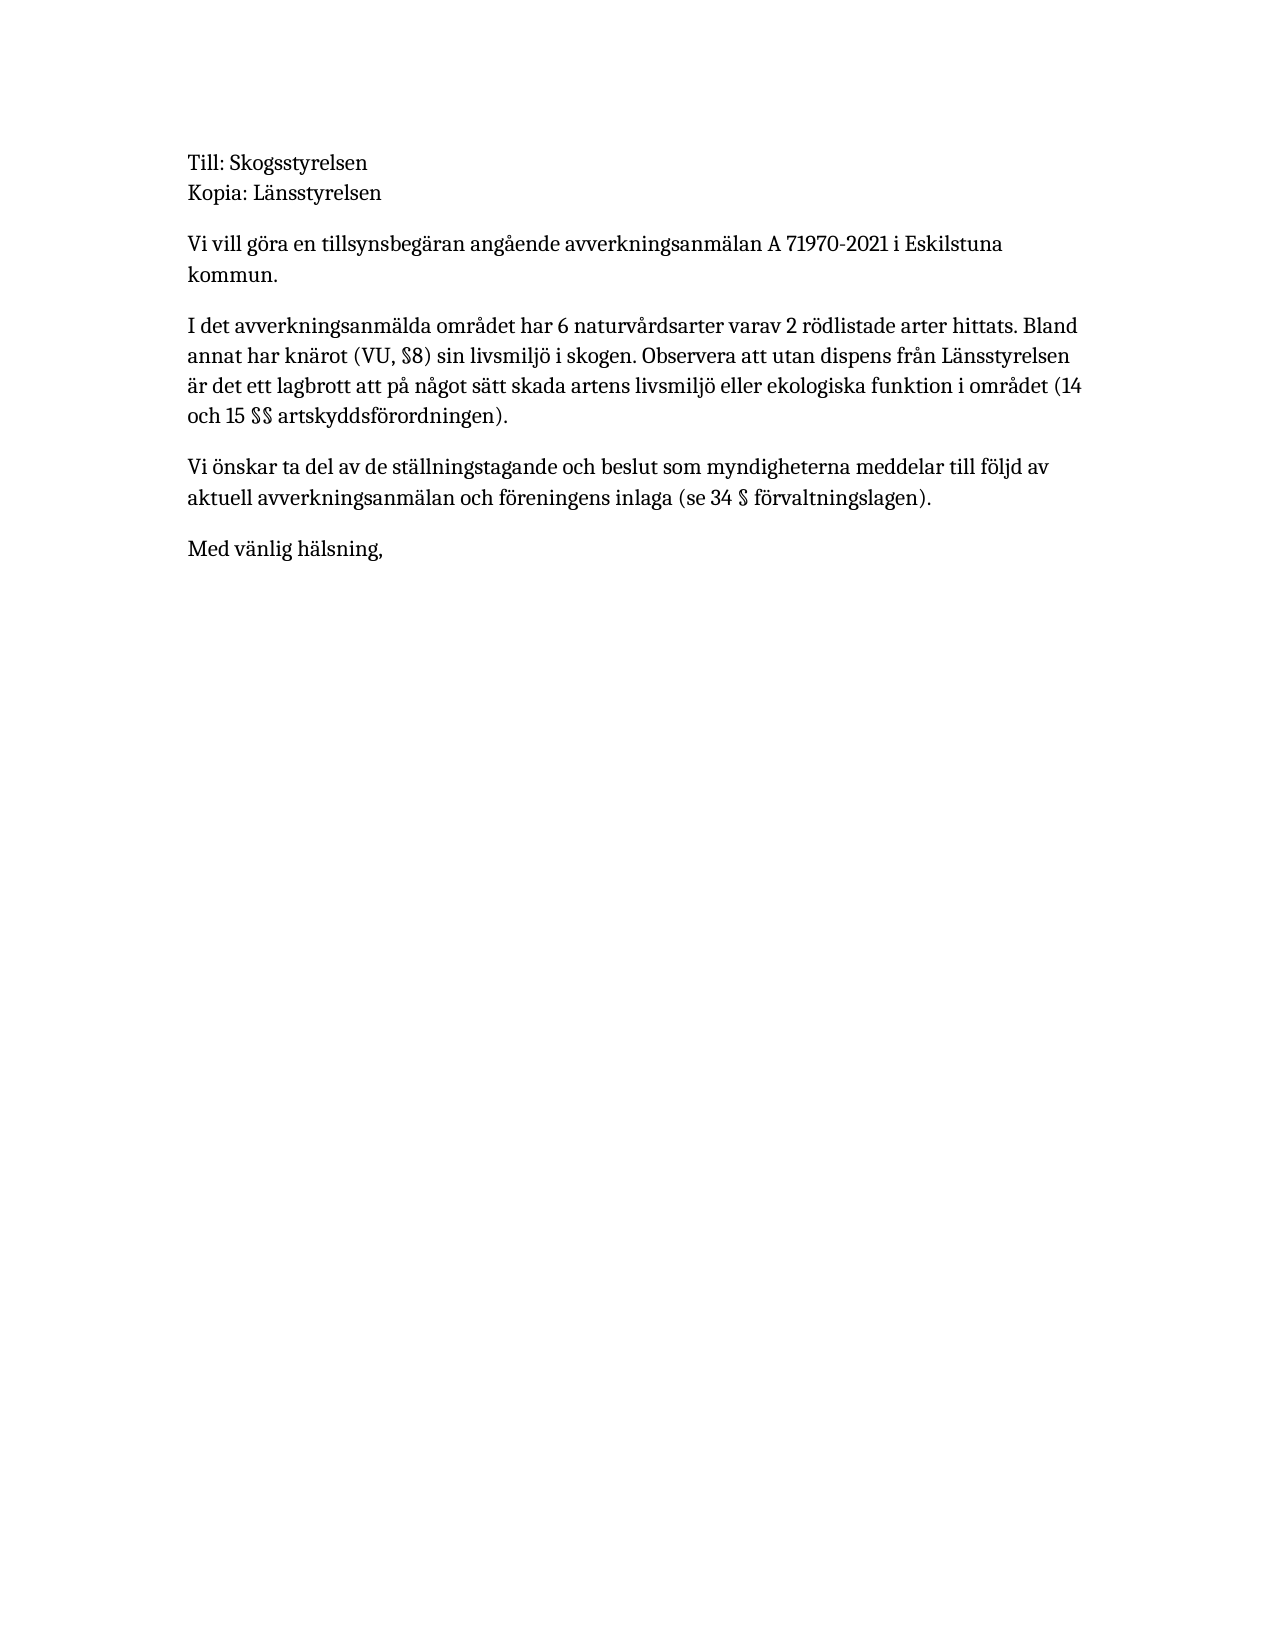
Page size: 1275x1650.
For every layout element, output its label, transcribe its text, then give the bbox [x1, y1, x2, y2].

text Med vänlig hälsning, [187, 535, 1087, 592]
text Vi vill göra en tillsynsbegäran angående avverkningsanmälan A 71970-2021 i Eskilstuna kommun. [187, 231, 1087, 288]
text Till: Skogsstyrelsen Kopia: Länsstyrelsen [187, 150, 1087, 207]
text I det avverkningsanmälda området har 6 naturvårdsarter varav 2 rödlistade arter hittats. Bland annat har knärot (VU, §8) sin livsmiljö i skogen. Observera att utan dispens från Länsstyrelsen är det ett lagbrott att på något sätt skada artens livsmiljö eller ekologiska funktion i området (14 och 15 §§ artskyddsförordningen). [187, 312, 1087, 429]
text Vi önskar ta del av de ställningstagande och beslut som myndigheterna meddelar till följd av aktuell avverkningsanmälan och föreningens inlaga (se 34 § förvaltningslagen). [187, 454, 1087, 511]
